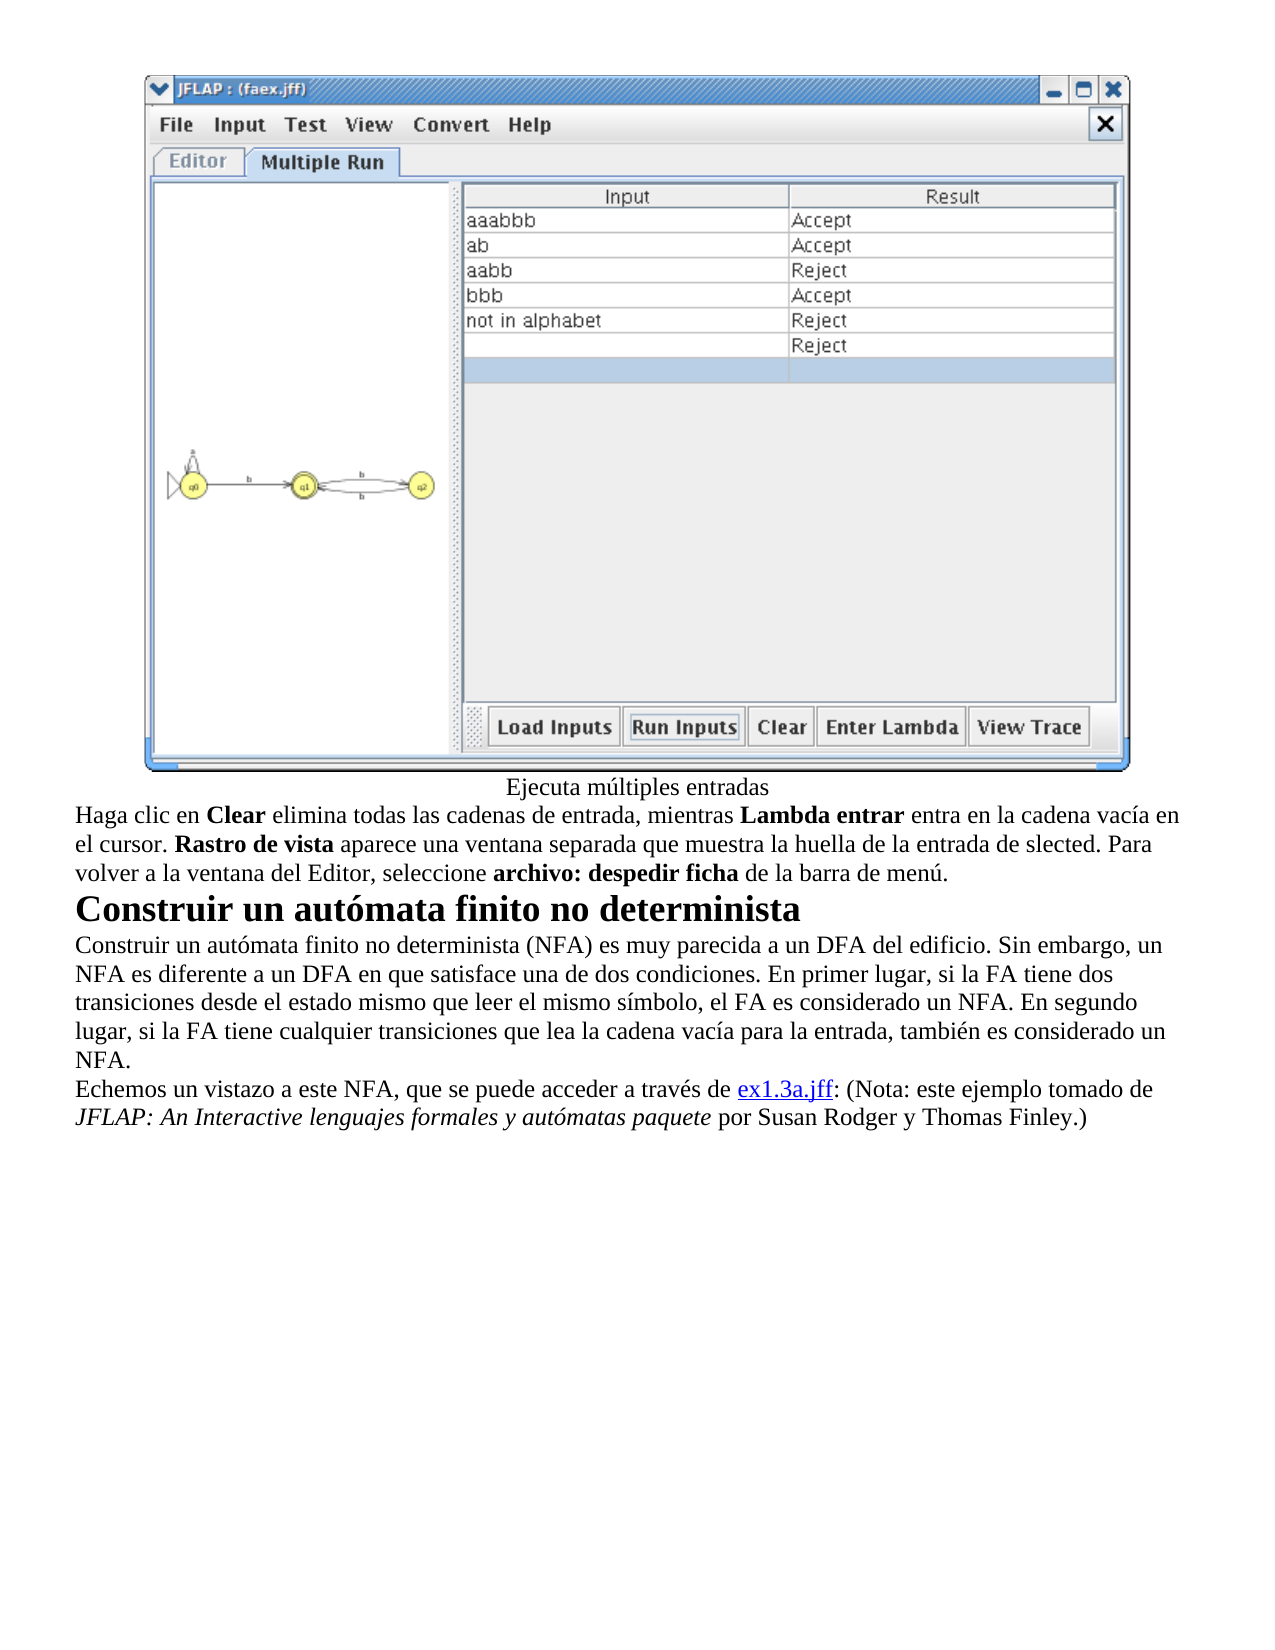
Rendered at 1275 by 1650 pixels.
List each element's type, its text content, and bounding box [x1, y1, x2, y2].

text Echemos un vistazo a este NFA, que se puede acceder a través de ex1.3a.jff: (Nota: este ejemplo tomado de JFLAP: An Interactive lenguajes formales y autómatas paquete por Susan Rodger y Thomas Finley.) [75, 1074, 1200, 1131]
text Construir un autómata finito no determinista (NFA) es muy parecida a un DFA del edificio. Sin embargo, un NFA es diferente a un DFA en que satisface una de dos condiciones. En primer lugar, si la FA tiene dos transiciones desde el estado mismo que leer el mismo símbolo, el FA es considerado un NFA. En segundo lugar, si la FA tiene cualquier transiciones que lea la cadena vacía para la entrada, también es considerado un NFA. [75, 930, 1200, 1074]
text Ejecuta múltiples entradas [75, 772, 1200, 801]
picture [144, 75, 1131, 772]
text Construir un autómata finito no determinista [75, 887, 1200, 930]
text Haga clic en Clear elimina todas las cadenas de entrada, mientras Lambda entrar entra en la cadena vacía en el cursor. Rastro de vista aparece una ventana separada que muestra la huella de la entrada de slected. Para volver a la ventana del Editor, seleccione archivo: despedir ficha de la barra de menú. [75, 801, 1200, 887]
